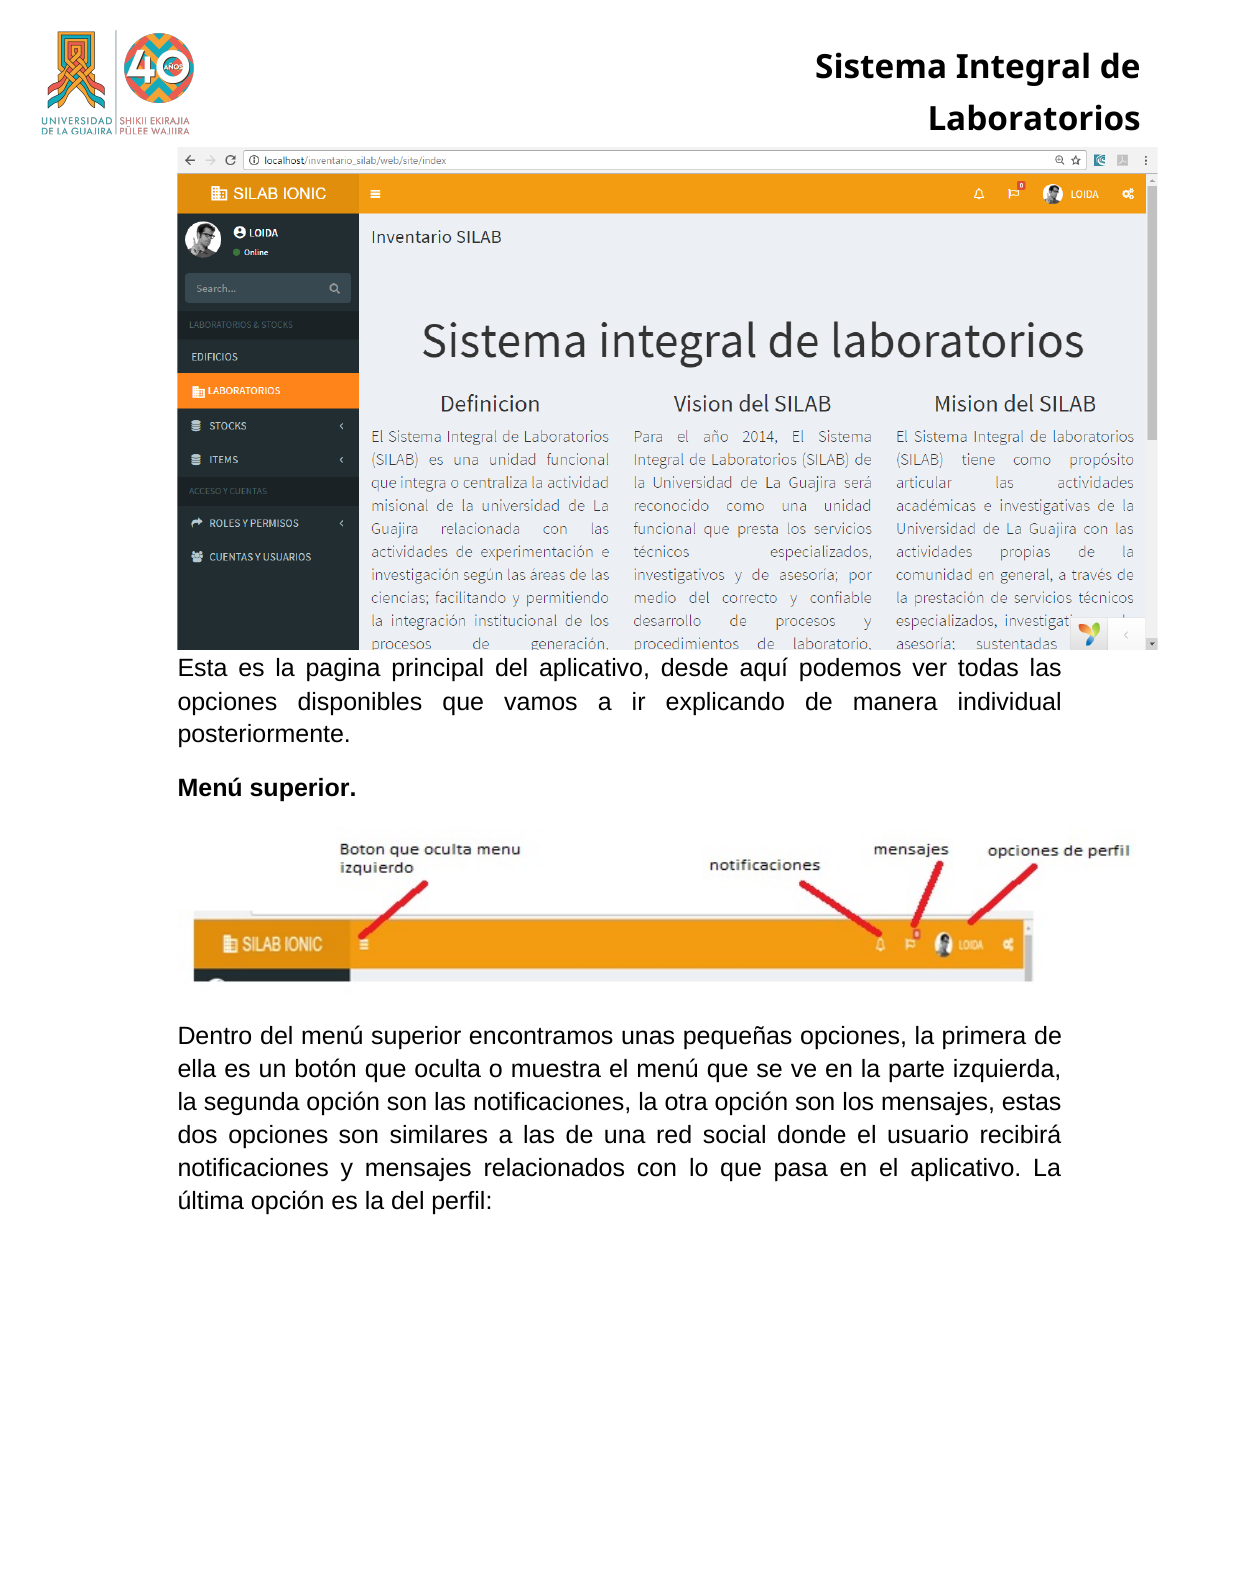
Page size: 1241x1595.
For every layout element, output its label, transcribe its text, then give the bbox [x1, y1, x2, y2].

picture [34, 27, 199, 135]
picture [177, 147, 1158, 650]
text Menú superior. [177, 773, 1063, 802]
text Dentro del menú superior encontramos unas pequeñas opciones, la primera de ella es un botón que oculta o muestra el menú que se ve en la parte izquierda, la segunda opción son las notificaciones, la otra opción son los mensajes, estas dos opciones son similares a las de una red social donde el usuario recibirá notificaciones y mensajes relacionados con lo que pasa en el aplicativo. La última opción es la del perfil: [177, 1021, 1063, 1215]
text Esta es la pagina principal del aplicativo, desde aquí podemos ver todas las opciones disponibles que vamos a ir explicando de manera individual posteriormente. [177, 650, 1063, 748]
picture [177, 827, 1142, 996]
